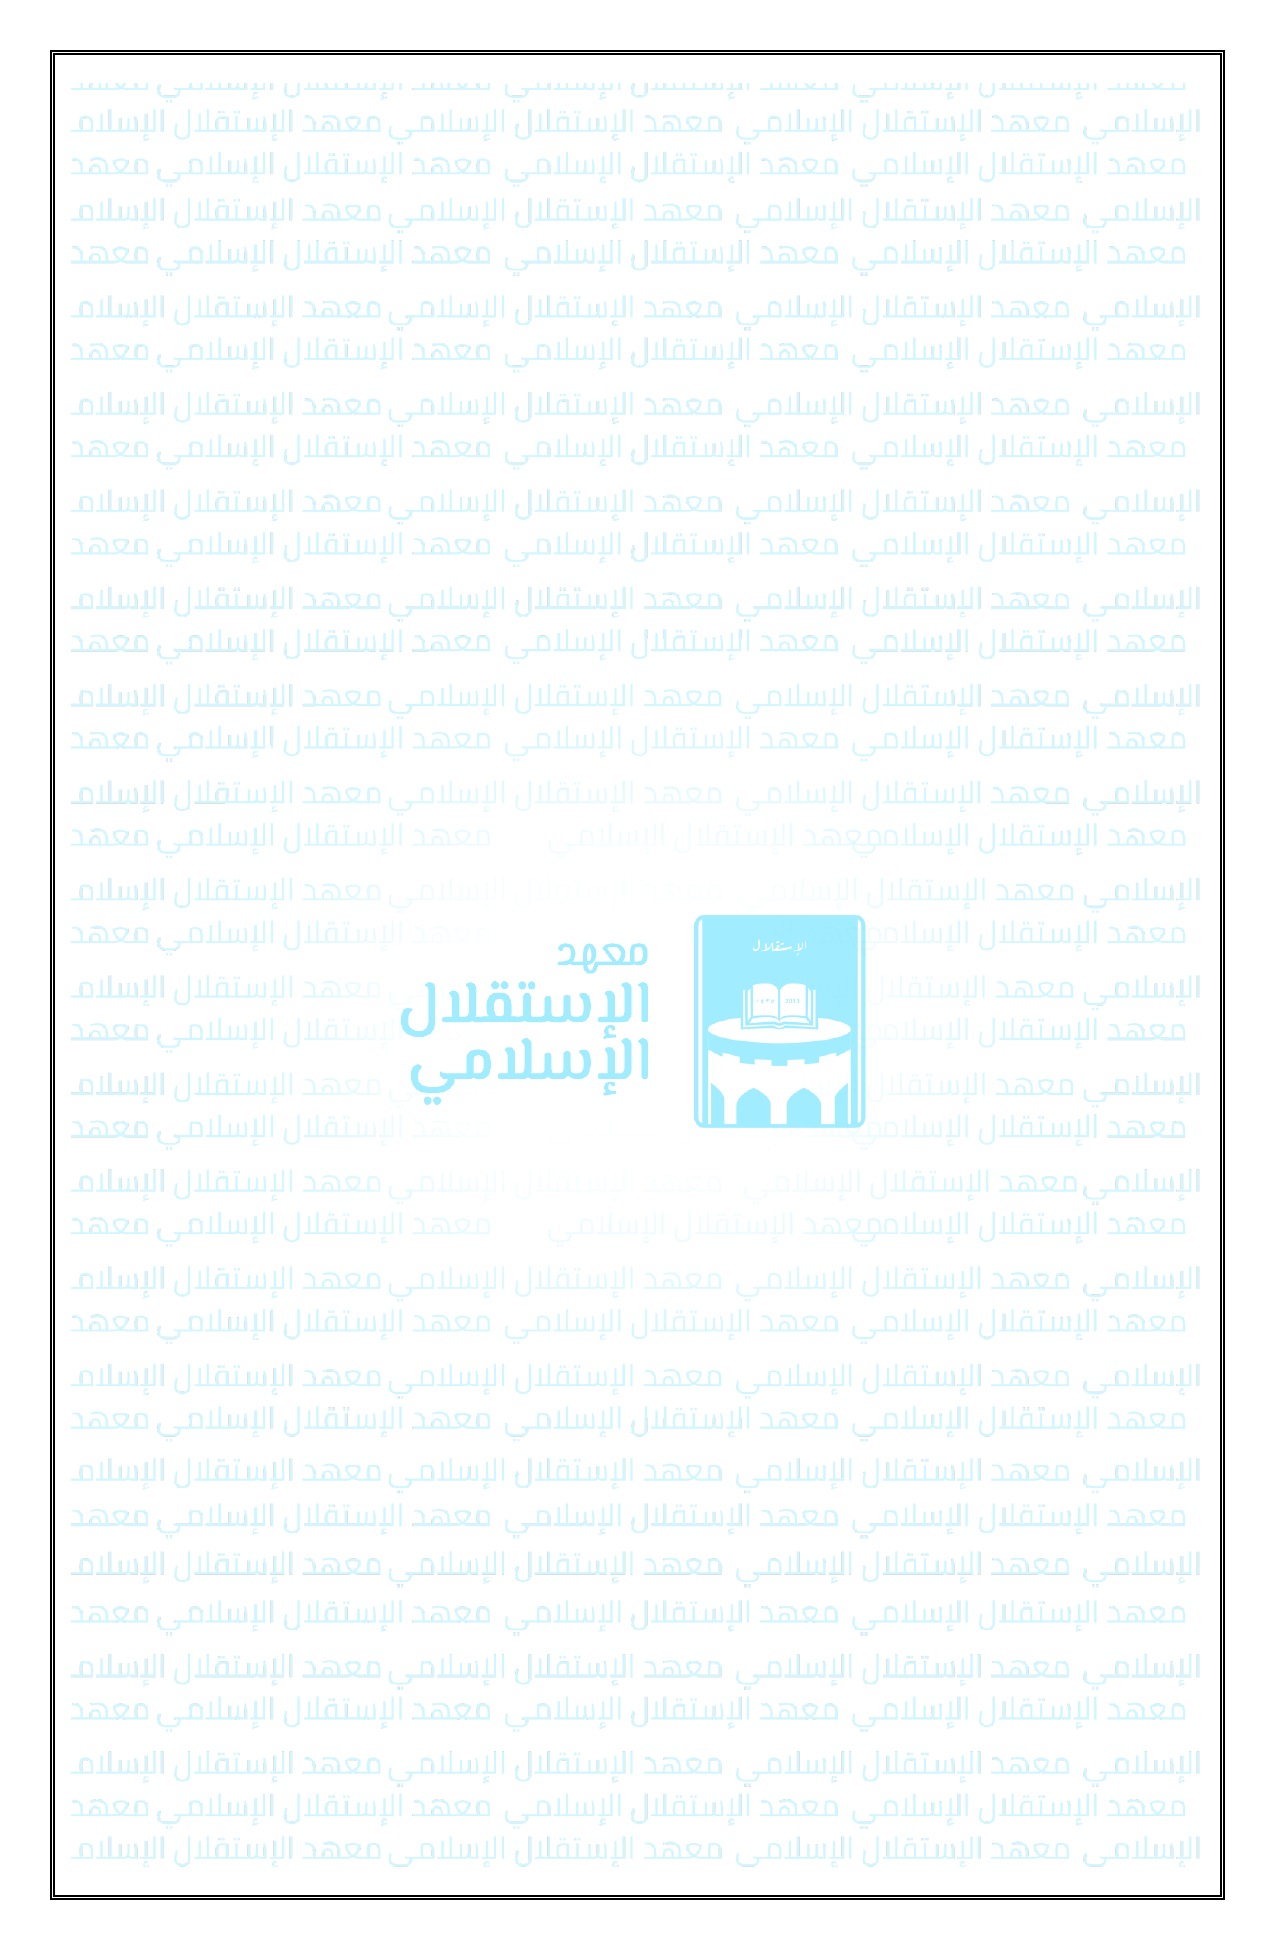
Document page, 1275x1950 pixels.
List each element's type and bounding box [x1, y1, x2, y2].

picture [70, 83, 1206, 1867]
